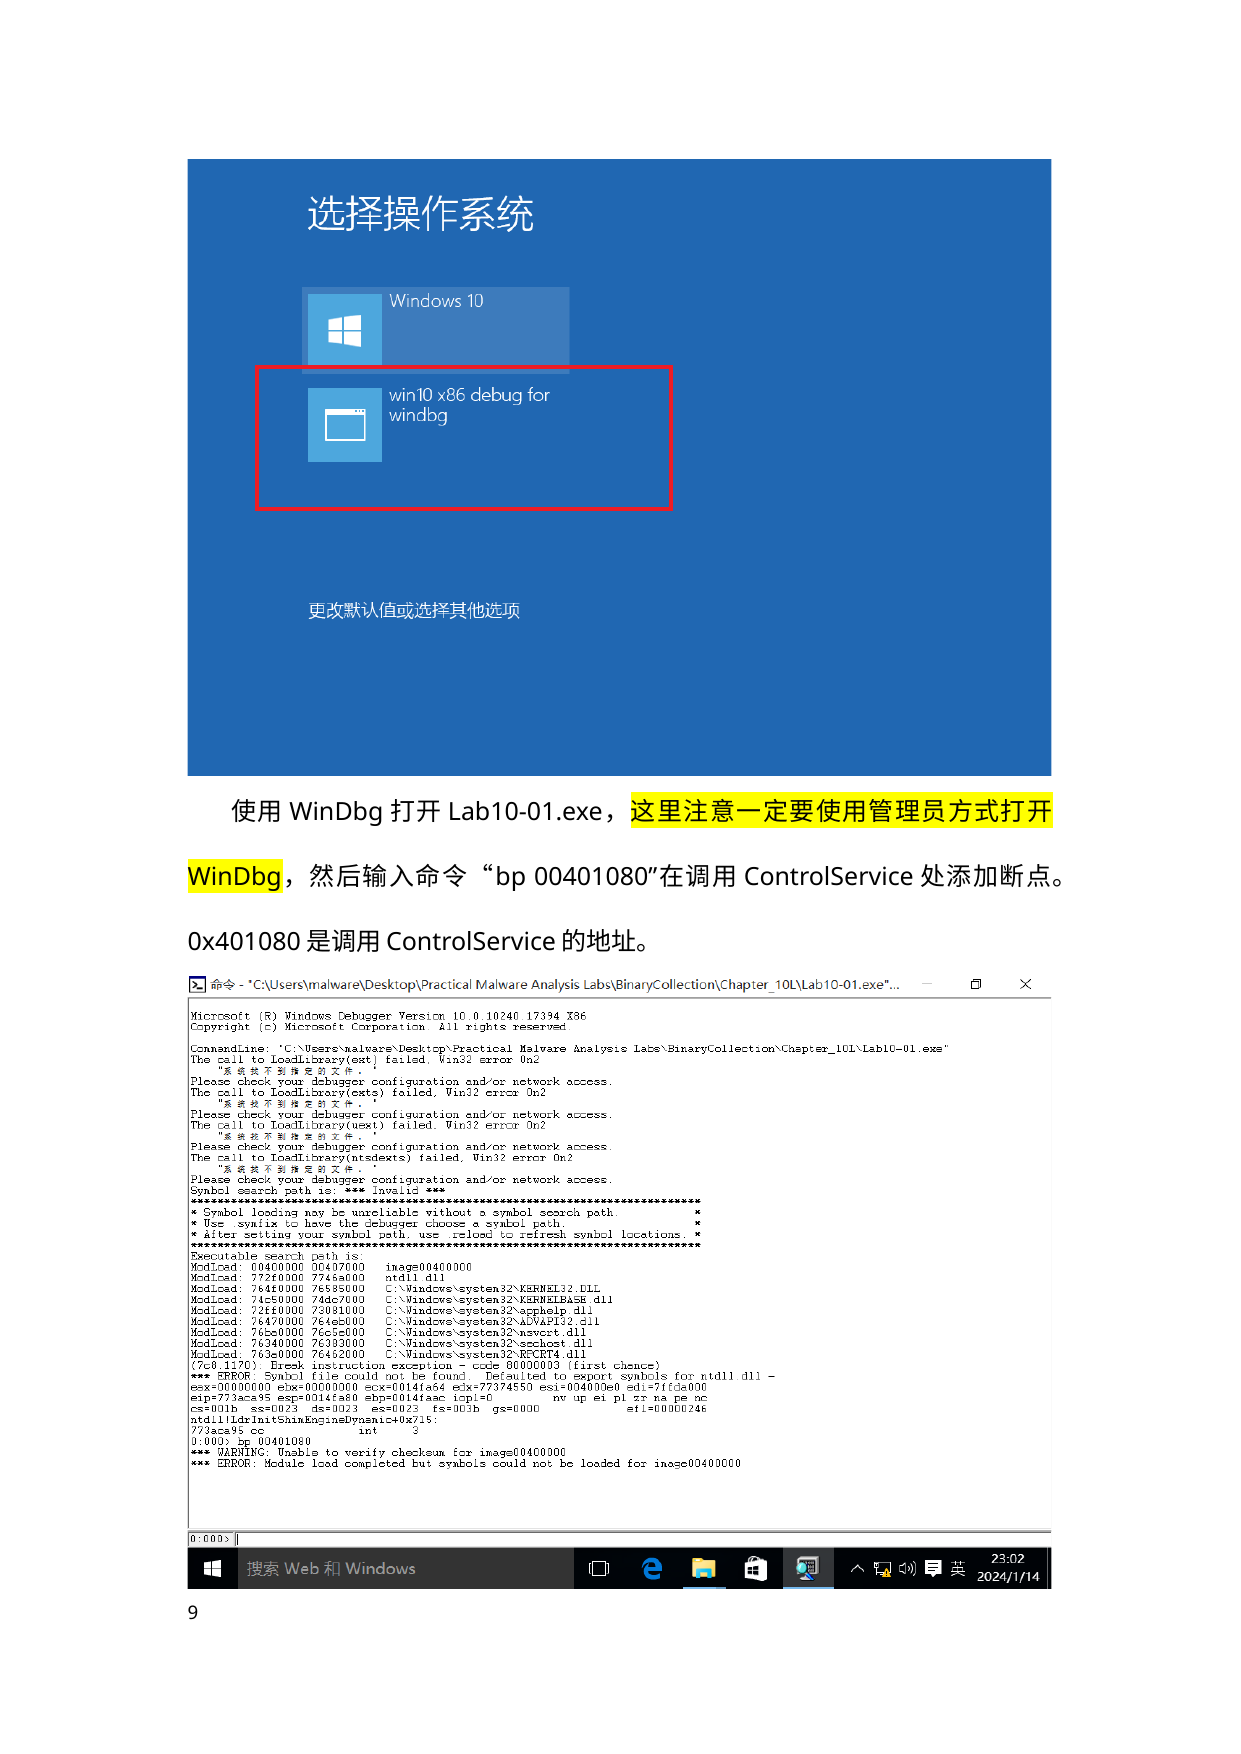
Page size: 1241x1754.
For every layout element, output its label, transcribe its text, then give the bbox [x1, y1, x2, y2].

picture [187, 972, 1052, 1589]
picture [187, 159, 1052, 776]
text 使用WinDbg打开Lab10-01.exe，这里注意一定要使用管理员方式打开WinDbg，然后输入命令“bp 00401080”在调用ControlService处添加断点。0x401080是调用ControlService的地址。 [187, 777, 1053, 972]
